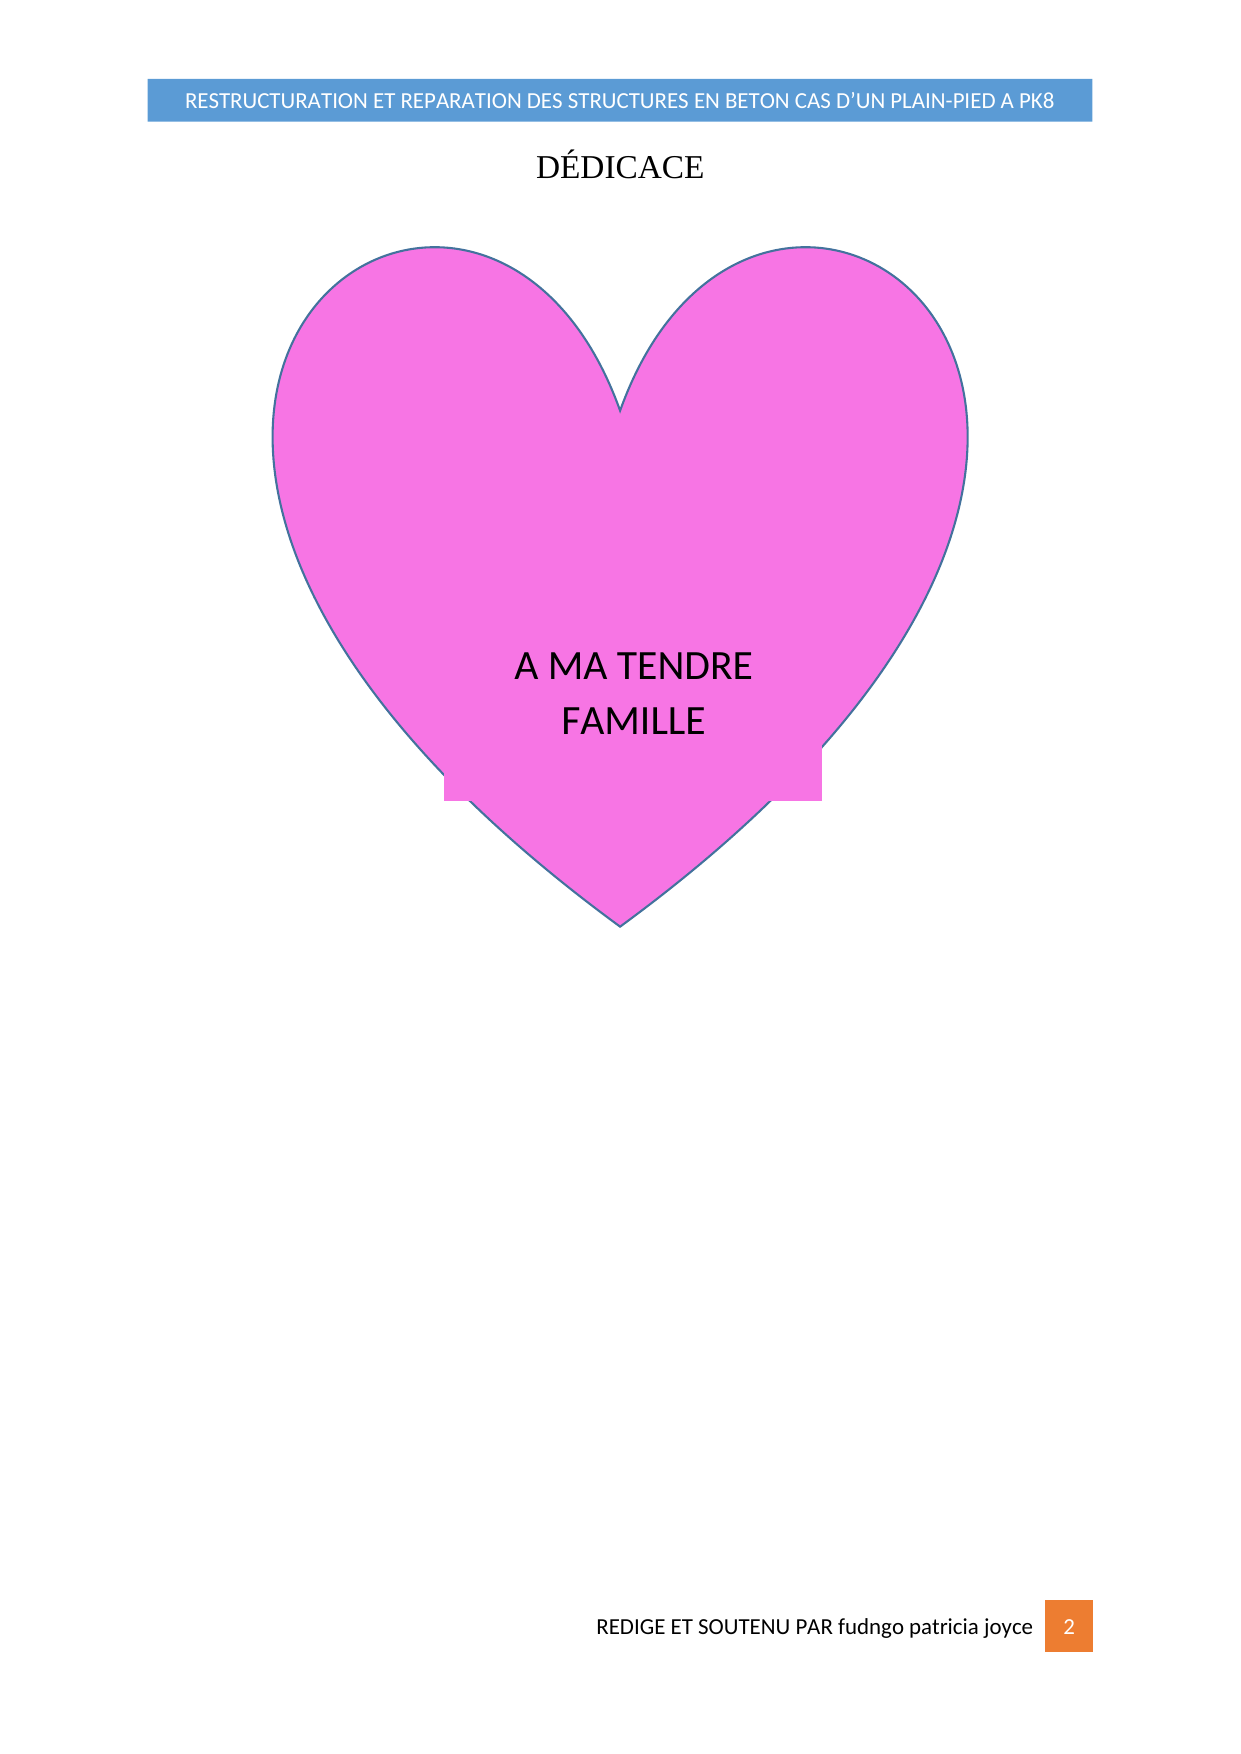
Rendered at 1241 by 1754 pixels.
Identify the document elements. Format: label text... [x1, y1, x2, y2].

subtitle DÉDICACE [148, 148, 1093, 186]
